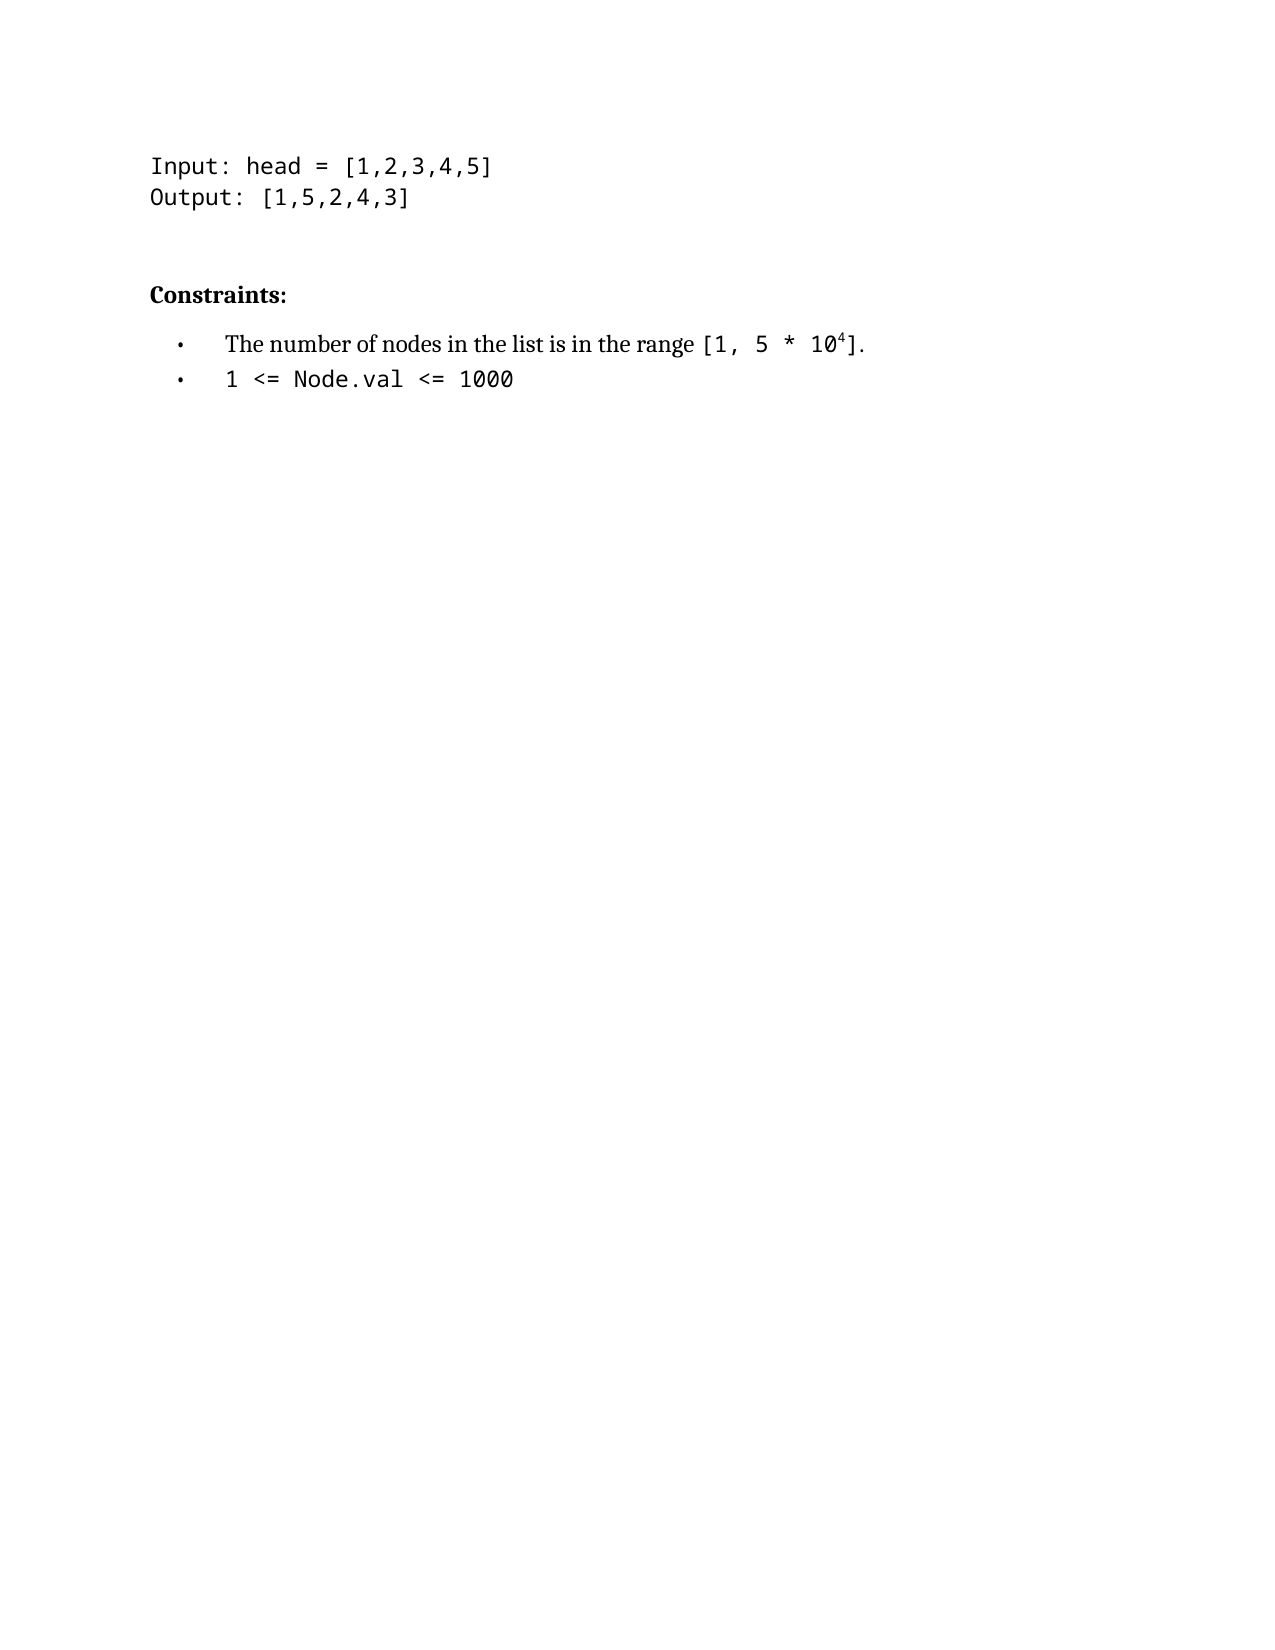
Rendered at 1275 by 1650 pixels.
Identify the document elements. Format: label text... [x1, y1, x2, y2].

text Constraints: [150, 281, 1125, 309]
list 1 <= Node.val <= 1000 [175, 363, 1125, 394]
list The number of nodes in the list is in the range [1, 5 * 104]. [175, 328, 1125, 359]
text Input: head = [1,2,3,4,5] Output: [1,5,2,4,3] [150, 150, 1125, 212]
